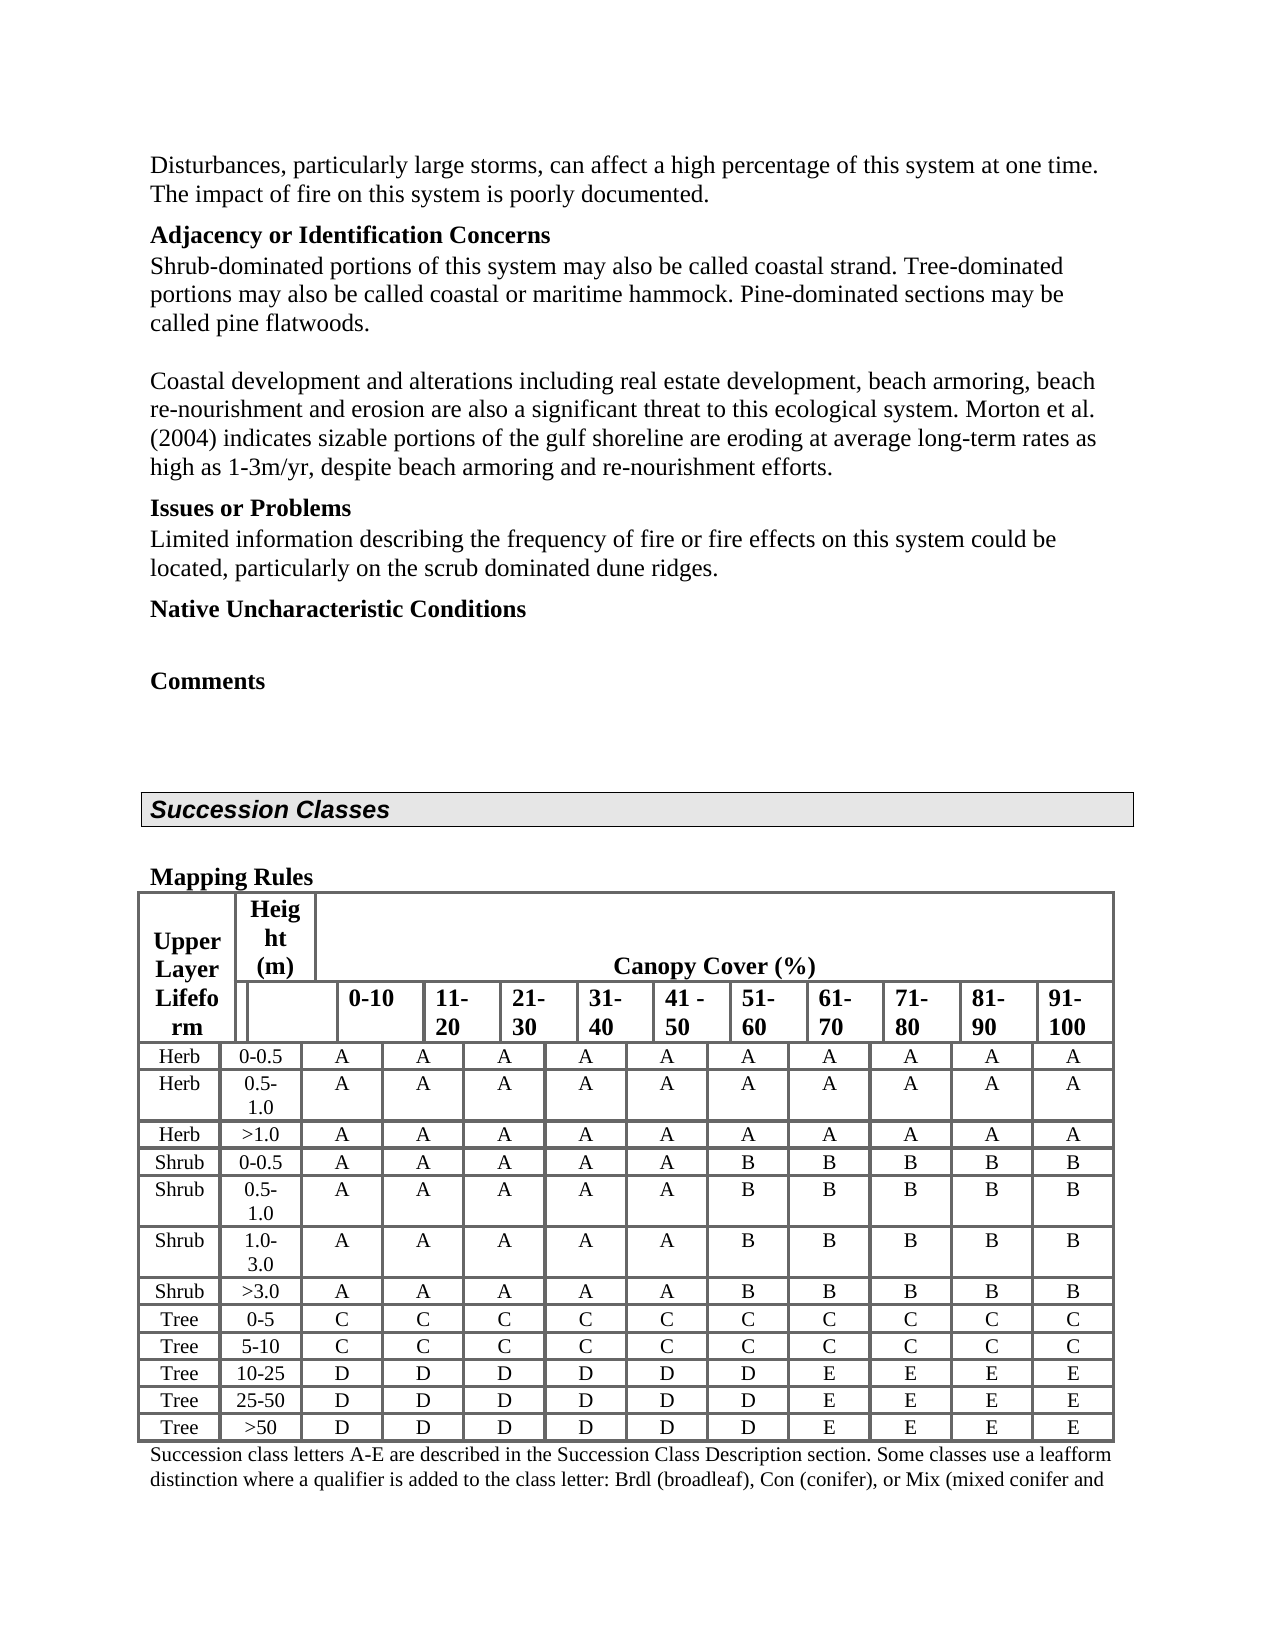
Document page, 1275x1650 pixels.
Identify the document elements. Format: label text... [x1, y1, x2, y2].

table_cell >3.0 [222, 1279, 300, 1303]
table_cell C [790, 1306, 868, 1331]
table_cell C [547, 1306, 625, 1331]
table_cell D [303, 1415, 381, 1439]
table_cell A [465, 1150, 543, 1174]
table_cell A [303, 1150, 381, 1174]
table_cell D [384, 1388, 462, 1412]
table_cell D [384, 1361, 462, 1385]
table_cell B [709, 1228, 787, 1276]
table_cell A [1034, 1044, 1112, 1068]
table_cell B [709, 1150, 787, 1174]
text Succession Classes [142, 793, 1133, 826]
table_cell E [953, 1361, 1031, 1385]
table_cell 81-90 [962, 983, 1036, 1041]
text Comments [150, 666, 1125, 695]
table_cell 25-50 [222, 1388, 300, 1412]
table_cell C [465, 1334, 543, 1358]
table_cell A [709, 1044, 787, 1068]
table_cell A [547, 1150, 625, 1174]
text Mapping Rules [150, 862, 1125, 891]
table_cell A [303, 1123, 381, 1146]
table_cell E [872, 1415, 950, 1439]
table_cell E [953, 1388, 1031, 1412]
table_cell 21-30 [502, 983, 576, 1041]
table_cell B [709, 1279, 787, 1303]
table_cell A [872, 1044, 950, 1068]
table_cell A [628, 1279, 706, 1303]
table_cell C [628, 1334, 706, 1358]
table_header Height (m) [237, 894, 314, 980]
table_cell A [628, 1177, 706, 1225]
table_cell 11-20 [426, 983, 499, 1041]
table_cell Shrub [140, 1279, 218, 1303]
table_cell A [303, 1071, 381, 1119]
table_cell A [384, 1228, 462, 1276]
table_cell B [953, 1279, 1031, 1303]
table_cell A [1034, 1123, 1112, 1146]
table_cell A [709, 1123, 787, 1146]
table_cell 41 - 50 [655, 983, 729, 1041]
table_cell A [953, 1123, 1031, 1146]
table_cell A [465, 1123, 543, 1146]
table_cell 0-5 [222, 1306, 300, 1331]
table_cell B [1034, 1177, 1112, 1225]
table_cell A [628, 1071, 706, 1119]
table_cell A [790, 1071, 868, 1119]
table_cell 71-80 [885, 983, 959, 1041]
table_cell 0-0.5 [222, 1044, 300, 1068]
table_cell B [872, 1177, 950, 1225]
table_cell B [790, 1228, 868, 1276]
table_cell A [384, 1071, 462, 1119]
table_cell D [628, 1388, 706, 1412]
table_cell A [953, 1071, 1031, 1119]
table_cell D [465, 1361, 543, 1385]
table_cell A [628, 1228, 706, 1276]
table_cell B [953, 1150, 1031, 1174]
table_cell Tree [140, 1334, 218, 1358]
table_cell 0.5-1.0 [222, 1071, 300, 1119]
table_cell A [628, 1123, 706, 1146]
text Native Uncharacteristic Conditions [150, 594, 1125, 623]
table_cell A [953, 1044, 1031, 1068]
table_cell A [547, 1044, 625, 1068]
table_cell A [465, 1177, 543, 1225]
table_cell Tree [140, 1306, 218, 1331]
table_cell Shrub [140, 1150, 218, 1174]
table_cell 0.5-1.0 [222, 1177, 300, 1225]
table_cell A [872, 1123, 950, 1146]
table_cell E [1034, 1361, 1112, 1385]
table_cell C [1034, 1306, 1112, 1331]
table_cell A [628, 1044, 706, 1068]
table_cell 31-40 [579, 983, 652, 1041]
table_cell B [1034, 1228, 1112, 1276]
table_cell Herb [140, 1044, 218, 1068]
table_cell 0-10 [339, 983, 422, 1041]
table_cell A [465, 1228, 543, 1276]
table_cell B [790, 1150, 868, 1174]
table_cell B [953, 1228, 1031, 1276]
table_cell Herb [140, 1071, 218, 1119]
table_cell C [709, 1306, 787, 1331]
table_cell C [303, 1306, 381, 1331]
table_cell B [1034, 1150, 1112, 1174]
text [150, 1442, 1125, 1491]
table_cell E [790, 1361, 868, 1385]
table_cell A [547, 1279, 625, 1303]
table_cell C [709, 1334, 787, 1358]
table_header Canopy Cover (%) [317, 894, 1112, 980]
table_cell D [303, 1361, 381, 1385]
table_cell A [790, 1044, 868, 1068]
table_cell A [790, 1123, 868, 1146]
table_cell E [1034, 1415, 1112, 1439]
table_cell C [628, 1306, 706, 1331]
table_cell C [547, 1334, 625, 1358]
table_cell 1.0-3.0 [222, 1228, 300, 1276]
table_cell E [790, 1415, 868, 1439]
table_cell C [872, 1306, 950, 1331]
table_cell D [628, 1415, 706, 1439]
table_header Upper Layer Lifeform [140, 894, 234, 1041]
table_cell E [790, 1388, 868, 1412]
text Limited information describing the frequency of fire or fire effects on this system could be located, particularly on the scrub dominated dune ridges. [150, 524, 1125, 582]
table_cell D [465, 1415, 543, 1439]
table_cell C [465, 1306, 543, 1331]
table_cell D [547, 1415, 625, 1439]
table_cell C [303, 1334, 381, 1358]
table_cell C [384, 1306, 462, 1331]
table_cell A [547, 1228, 625, 1276]
table_cell A [465, 1071, 543, 1119]
table_cell D [547, 1388, 625, 1412]
table_cell D [465, 1388, 543, 1412]
table_cell A [303, 1044, 381, 1068]
table_cell D [303, 1388, 381, 1412]
table_cell 51-60 [732, 983, 806, 1041]
text Shrub-dominated portions of this system may also be called coastal strand. Tree-dominated portions may also be called coastal or maritime hammock. Pine-dominated sections may be called pine flatwoods. [150, 251, 1125, 337]
table_cell A [465, 1044, 543, 1068]
text Adjacency or Identification Concerns [150, 220, 1125, 249]
table_cell 91-100 [1039, 983, 1112, 1041]
table_cell >50 [222, 1415, 300, 1439]
text Issues or Problems [150, 493, 1125, 522]
table_cell B [709, 1177, 787, 1225]
table_cell Shrub [140, 1177, 218, 1225]
table_cell A [547, 1071, 625, 1119]
table_cell D [709, 1361, 787, 1385]
table_cell Shrub [140, 1228, 218, 1276]
table_cell B [790, 1279, 868, 1303]
table_cell C [953, 1306, 1031, 1331]
table_cell D [709, 1415, 787, 1439]
table_cell A [384, 1177, 462, 1225]
table_cell Tree [140, 1415, 218, 1439]
table_cell A [628, 1150, 706, 1174]
table_cell A [547, 1123, 625, 1146]
table_cell A [384, 1150, 462, 1174]
table_cell A [547, 1177, 625, 1225]
table_cell >1.0 [222, 1123, 300, 1146]
table_cell 5-10 [222, 1334, 300, 1358]
table_cell C [872, 1334, 950, 1358]
table_cell D [709, 1388, 787, 1412]
table_cell E [1034, 1388, 1112, 1412]
table_cell A [303, 1228, 381, 1276]
table_cell E [872, 1388, 950, 1412]
table_cell Herb [140, 1123, 218, 1146]
table_cell A [872, 1071, 950, 1119]
table_cell A [1034, 1071, 1112, 1119]
table_cell E [872, 1361, 950, 1385]
table_cell B [953, 1177, 1031, 1225]
table_cell C [790, 1334, 868, 1358]
table_cell D [384, 1415, 462, 1439]
table_cell B [872, 1279, 950, 1303]
table_cell B [872, 1228, 950, 1276]
table_cell A [384, 1123, 462, 1146]
table_cell A [709, 1071, 787, 1119]
table_cell A [303, 1279, 381, 1303]
table_cell C [1034, 1334, 1112, 1358]
table_cell E [953, 1415, 1031, 1439]
table_cell C [384, 1334, 462, 1358]
table_cell Tree [140, 1388, 218, 1412]
table_cell 10-25 [222, 1361, 300, 1385]
text Disturbances, particularly large storms, can affect a high percentage of this system at one time. The impact of fire on this system is poorly documented. [150, 150, 1125, 207]
table_cell A [465, 1279, 543, 1303]
table_cell D [547, 1361, 625, 1385]
table_cell B [790, 1177, 868, 1225]
text Coastal development and alterations including real estate development, beach armoring, beach re-nourishment and erosion are also a significant threat to this ecological system. Morton et al. (2004) indicates sizable portions of the gulf shoreline are eroding at average long-term rates as high as 1-3m/yr, despite beach armoring and re-nourishment efforts. [150, 366, 1125, 481]
table_cell B [1034, 1279, 1112, 1303]
table_cell A [384, 1279, 462, 1303]
table_cell B [872, 1150, 950, 1174]
table_cell C [953, 1334, 1031, 1358]
table_cell 61-70 [809, 983, 882, 1041]
table_cell 0-0.5 [222, 1150, 300, 1174]
table_cell D [628, 1361, 706, 1385]
table_cell A [384, 1044, 462, 1068]
table_cell Tree [140, 1361, 218, 1385]
table_cell A [303, 1177, 381, 1225]
